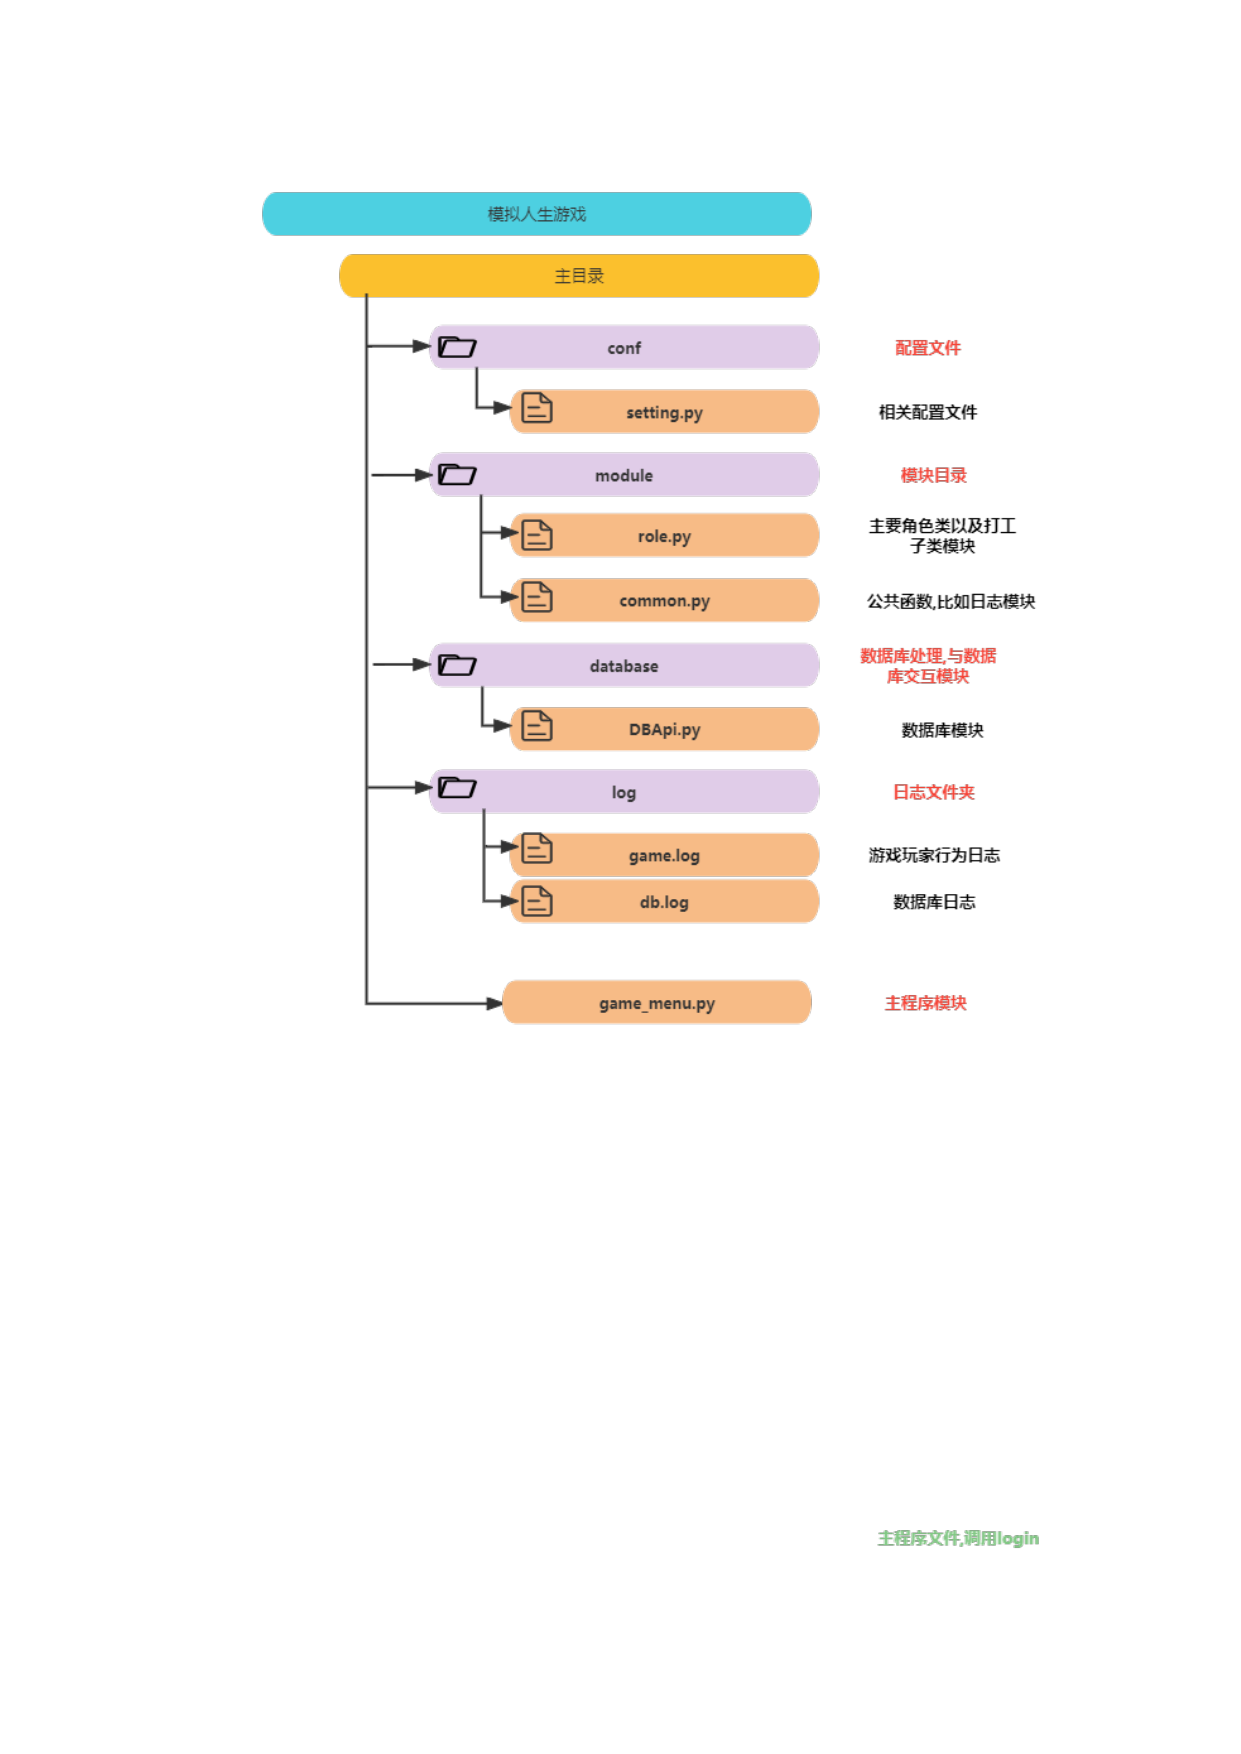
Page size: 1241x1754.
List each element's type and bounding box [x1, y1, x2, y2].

picture [231, 162, 1097, 1592]
